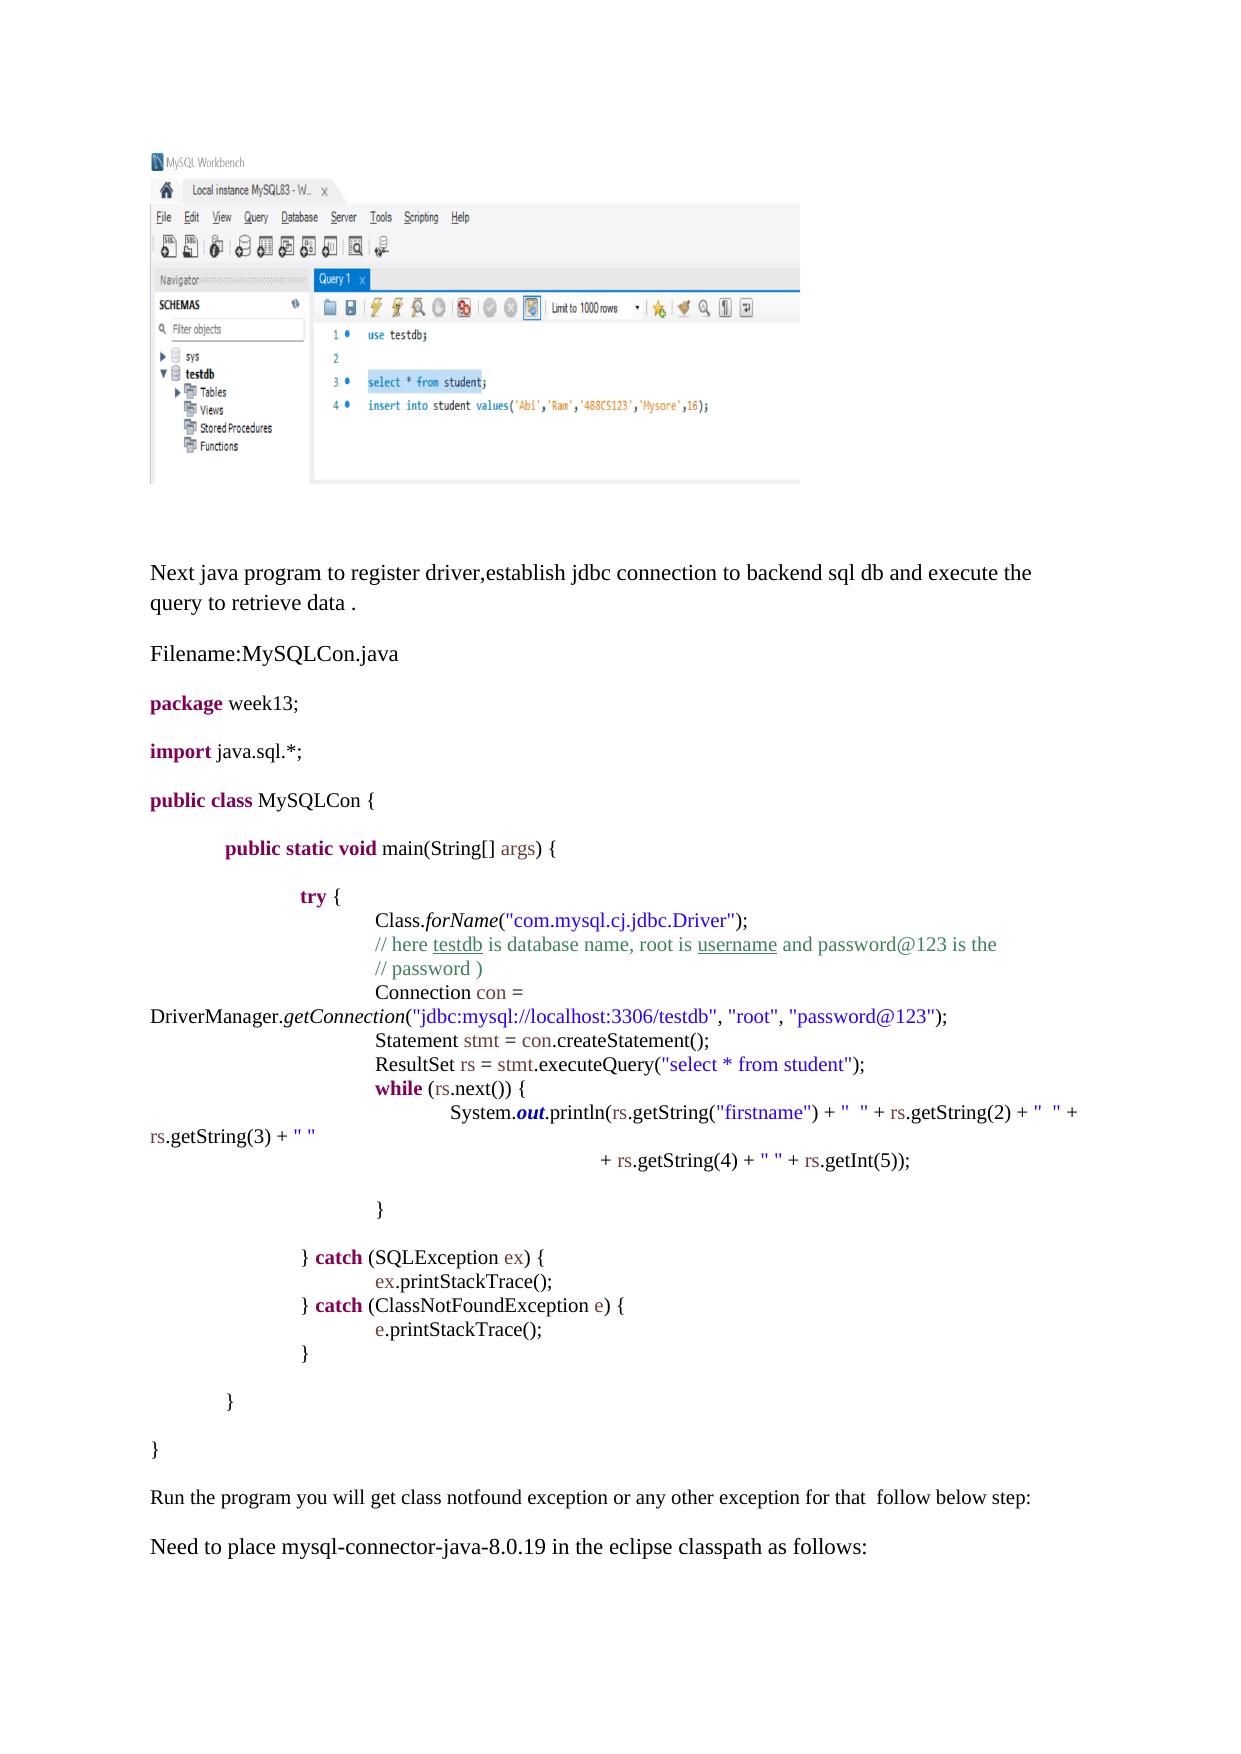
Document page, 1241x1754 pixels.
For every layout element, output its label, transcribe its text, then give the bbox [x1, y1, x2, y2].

text Statement stmt = con.createStatement(); [150, 1028, 1090, 1052]
text Need to place mysql-connector-java-8.0.19 in the eclipse classpath as follows: [150, 1533, 1090, 1560]
text } catch (ClassNotFoundException e) { [150, 1293, 1090, 1317]
text } [150, 1389, 1090, 1413]
text while (rs.next()) { [150, 1076, 1090, 1100]
text // here testdb is database name, root is username and password@123 is the [150, 932, 1090, 956]
text package week13; [150, 691, 1090, 715]
text try { [150, 884, 1090, 908]
text Next java program to register driver,establish jdbc connection to backend sql db and execute the query to retrieve data . [150, 559, 1090, 616]
text } catch (SQLException ex) { [150, 1245, 1090, 1269]
text ResultSet rs = stmt.executeQuery("select * from student"); [150, 1052, 1090, 1076]
text e.printStackTrace(); [150, 1317, 1090, 1341]
picture [150, 150, 801, 484]
text Connection con = DriverManager.getConnection("jdbc:mysql://localhost:3306/testdb", "root", "password@123"); [150, 980, 1090, 1028]
text Filename:MySQLCon.java [150, 640, 1090, 667]
text public static void main(String[] args) { [150, 836, 1090, 860]
text } [150, 1341, 1090, 1365]
text System.out.println(rs.getString("firstname") + " " + rs.getString(2) + " " + rs.getString(3) + " " [150, 1100, 1090, 1148]
text public class MySQLCon { [150, 787, 1090, 812]
text ex.printStackTrace(); [150, 1269, 1090, 1293]
text // password ) [150, 956, 1090, 980]
text } [150, 1437, 1090, 1461]
text + rs.getString(4) + " " + rs.getInt(5)); [150, 1148, 1090, 1172]
text Run the program you will get class notfound exception or any other exception for that follow below step: [150, 1485, 1090, 1509]
text import java.sql.*; [150, 739, 1090, 763]
text } [150, 1197, 1090, 1221]
text Class.forName("com.mysql.cj.jdbc.Driver"); [150, 908, 1090, 932]
